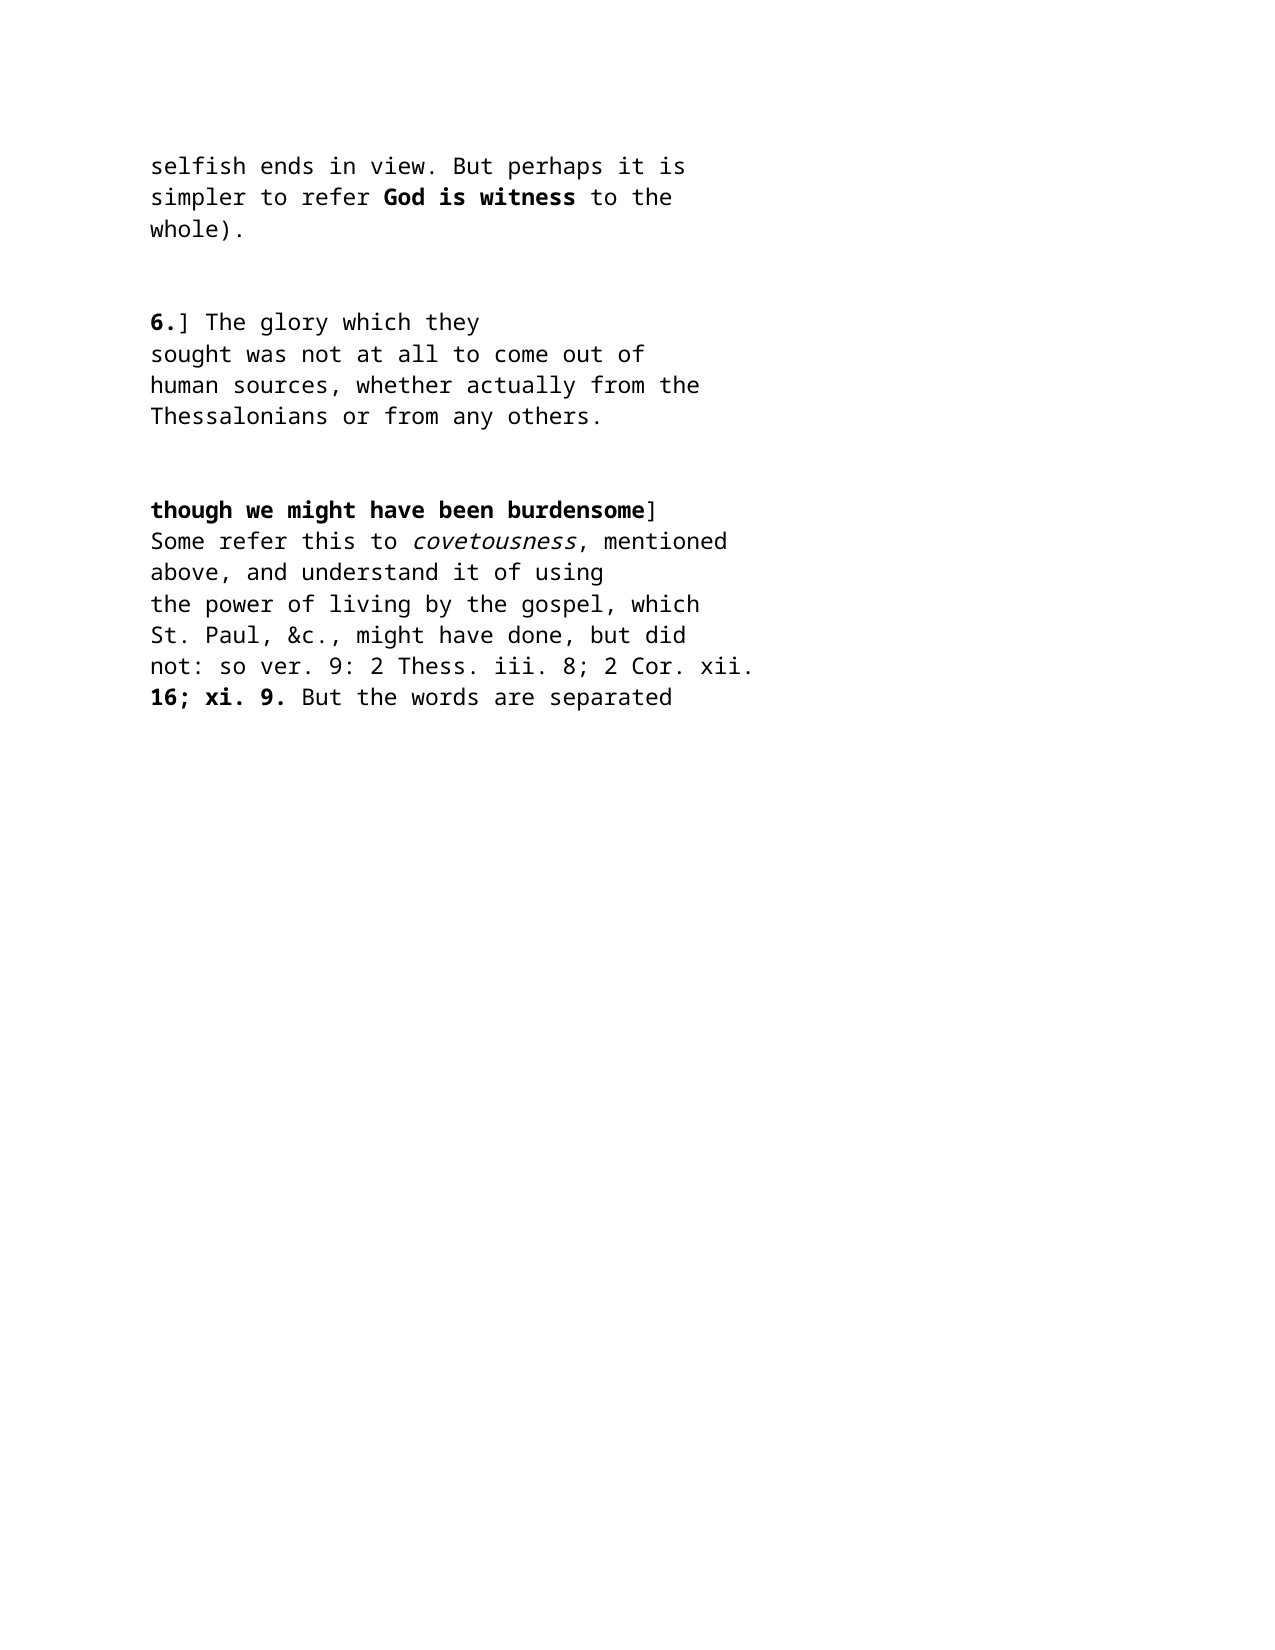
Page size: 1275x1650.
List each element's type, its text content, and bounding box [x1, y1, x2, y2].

text though we might have been burdensome] Some refer this to covetousness, mentioned [150, 462, 1125, 556]
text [150, 150, 1125, 244]
text 6.] The glory which they sought was not at all to come out of human sources, whether actually from the Thessalonians or from any others. [150, 306, 1125, 431]
text above, and understand it of using the power of living by the gospel, which St. Paul, &c., might have done, but did not: so ver. 9: 2 Thess. iii. 8; 2 Cor. xii. 16; xi. 9. But the words are separated [150, 556, 1125, 770]
